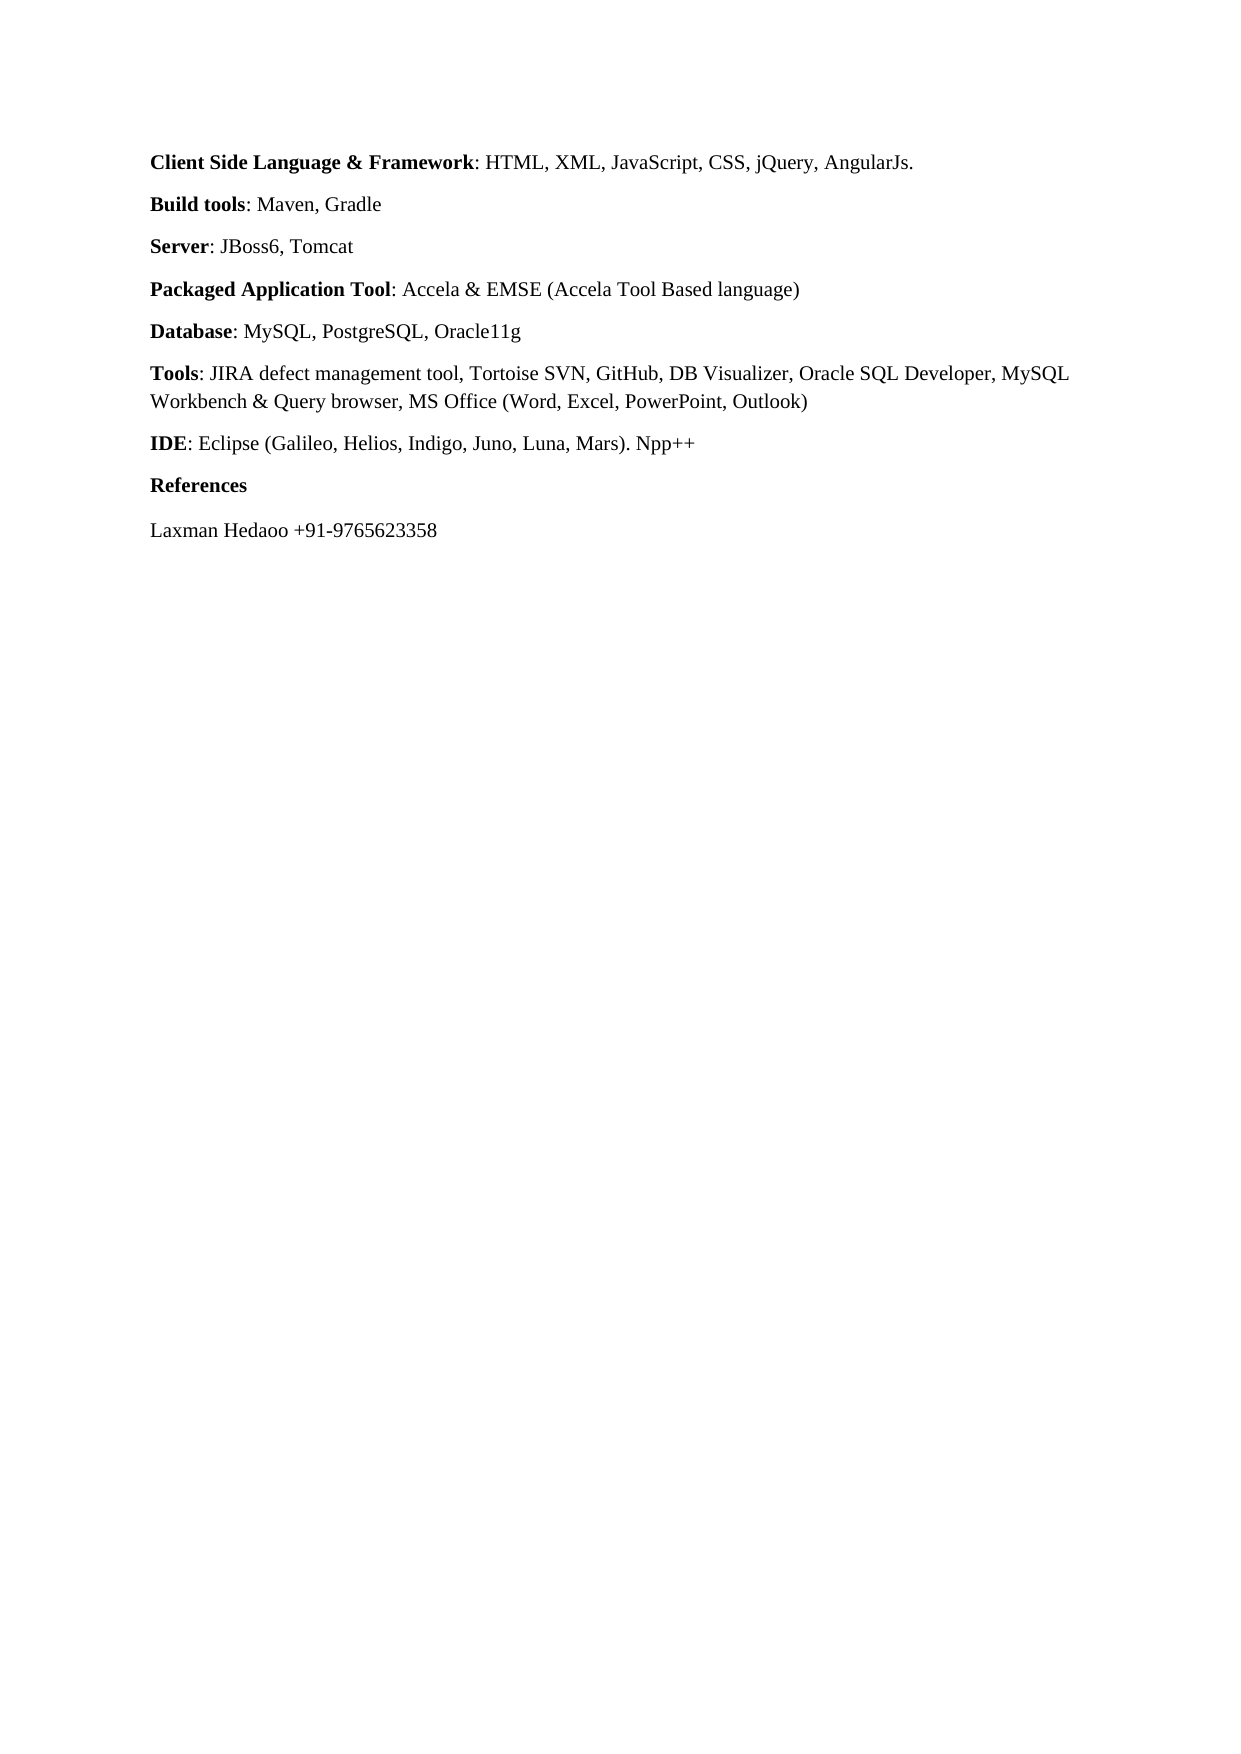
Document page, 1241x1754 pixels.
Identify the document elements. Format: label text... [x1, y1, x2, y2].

text Tools: JIRA defect management tool, Tortoise SVN, GitHub, DB Visualizer, Oracle SQL Developer, MySQL Workbench & Query browser, MS Office (Word, Excel, PowerPoint, Outlook) [150, 361, 1090, 413]
text Server: JBoss6, Tomcat [150, 234, 1090, 258]
text References [150, 473, 1090, 497]
text Build tools: Maven, Gradle [150, 192, 1090, 216]
text Database: MySQL, PostgreSQL, Oracle11g [150, 319, 1090, 343]
text Packaged Application Tool: Accela & EMSE (Accela Tool Based language) [150, 277, 1090, 301]
text Laxman Hedaoo +91-9765623358 [150, 518, 1090, 542]
text Client Side Language & Framework: HTML, XML, JavaScript, CSS, jQuery, AngularJs. [150, 150, 1090, 174]
text IDE: Eclipse (Galileo, Helios, Indigo, Juno, Luna, Mars). Npp++ [150, 431, 1090, 455]
